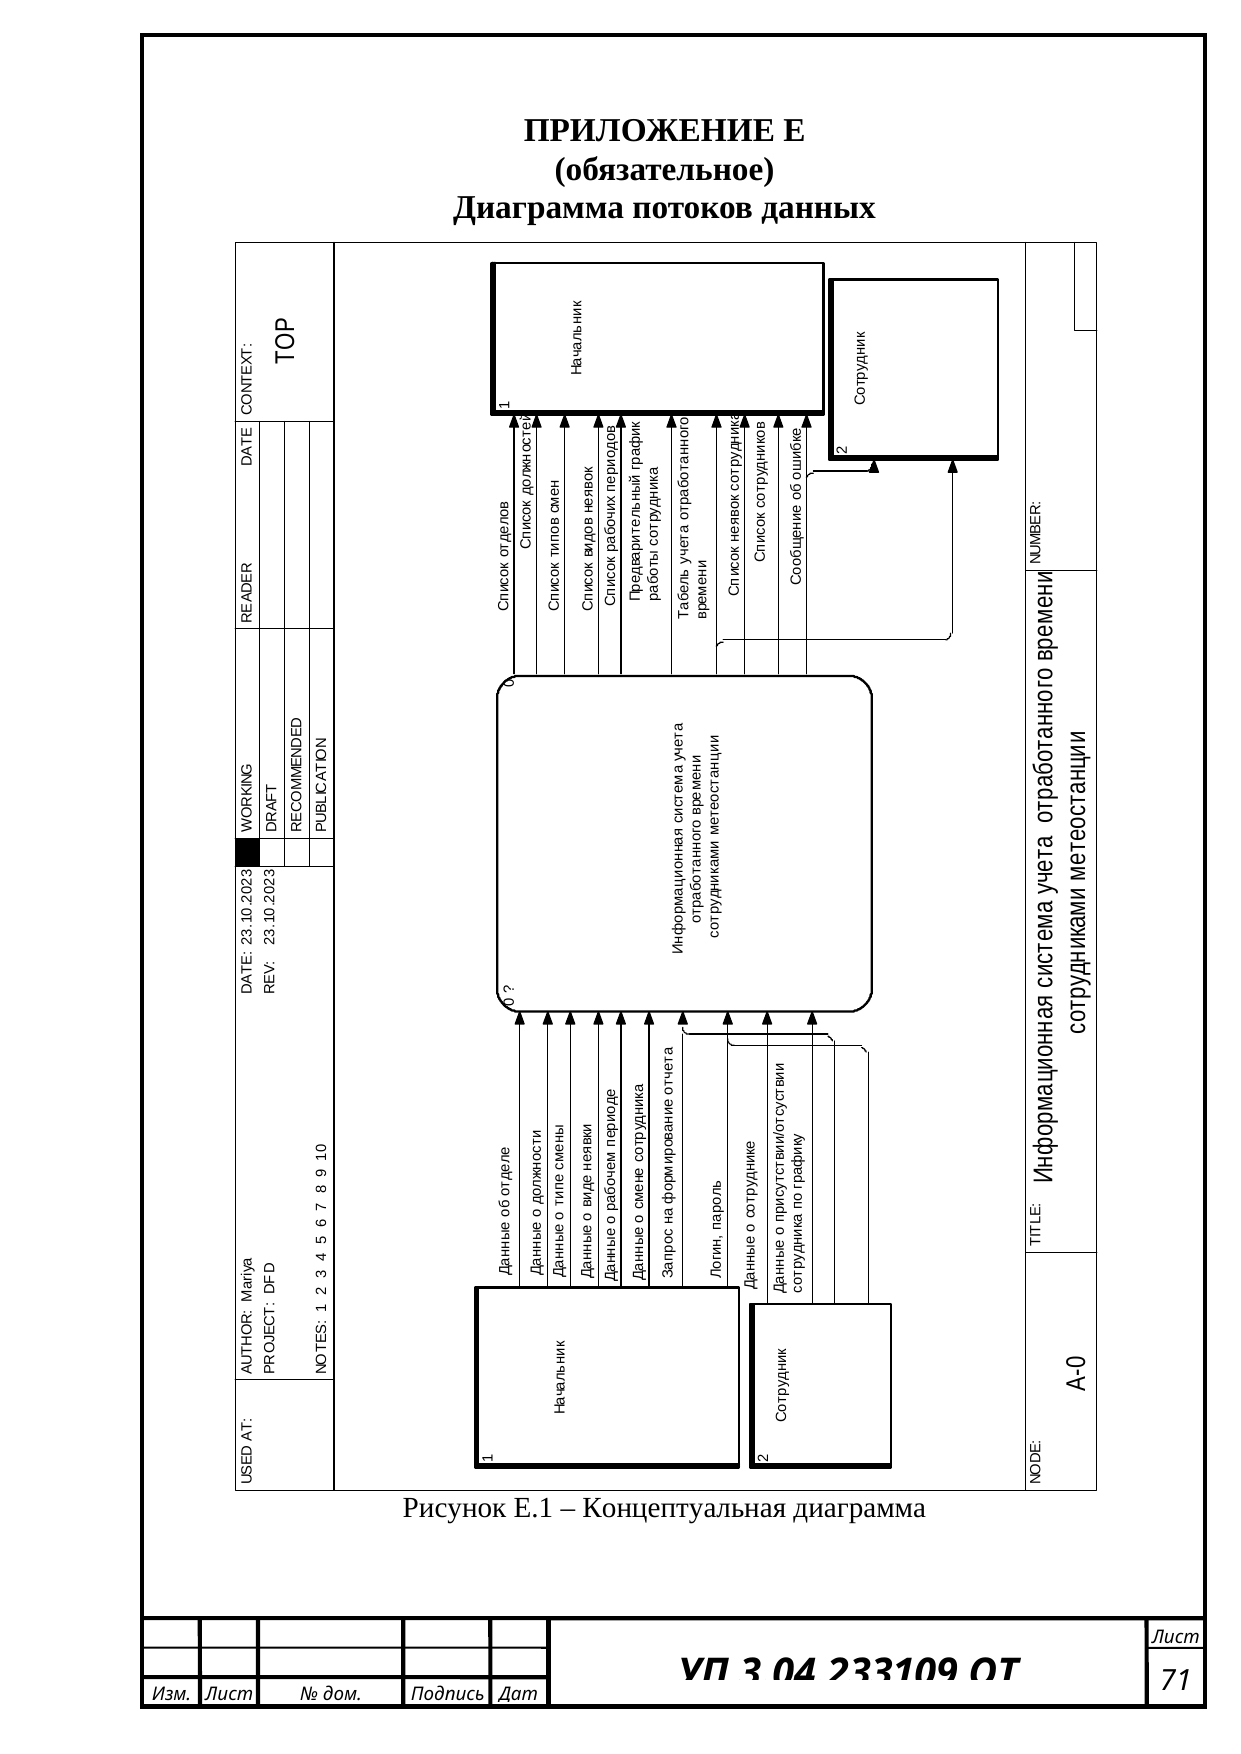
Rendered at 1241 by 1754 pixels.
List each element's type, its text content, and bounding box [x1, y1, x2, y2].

text Рисунок Е.1 – Концептуальная диаграмма [177, 1490, 1152, 1524]
subtitle ПРИЛОЖЕНИЕ Е (обязательное) Диаграмма потоков данных [177, 111, 1152, 226]
